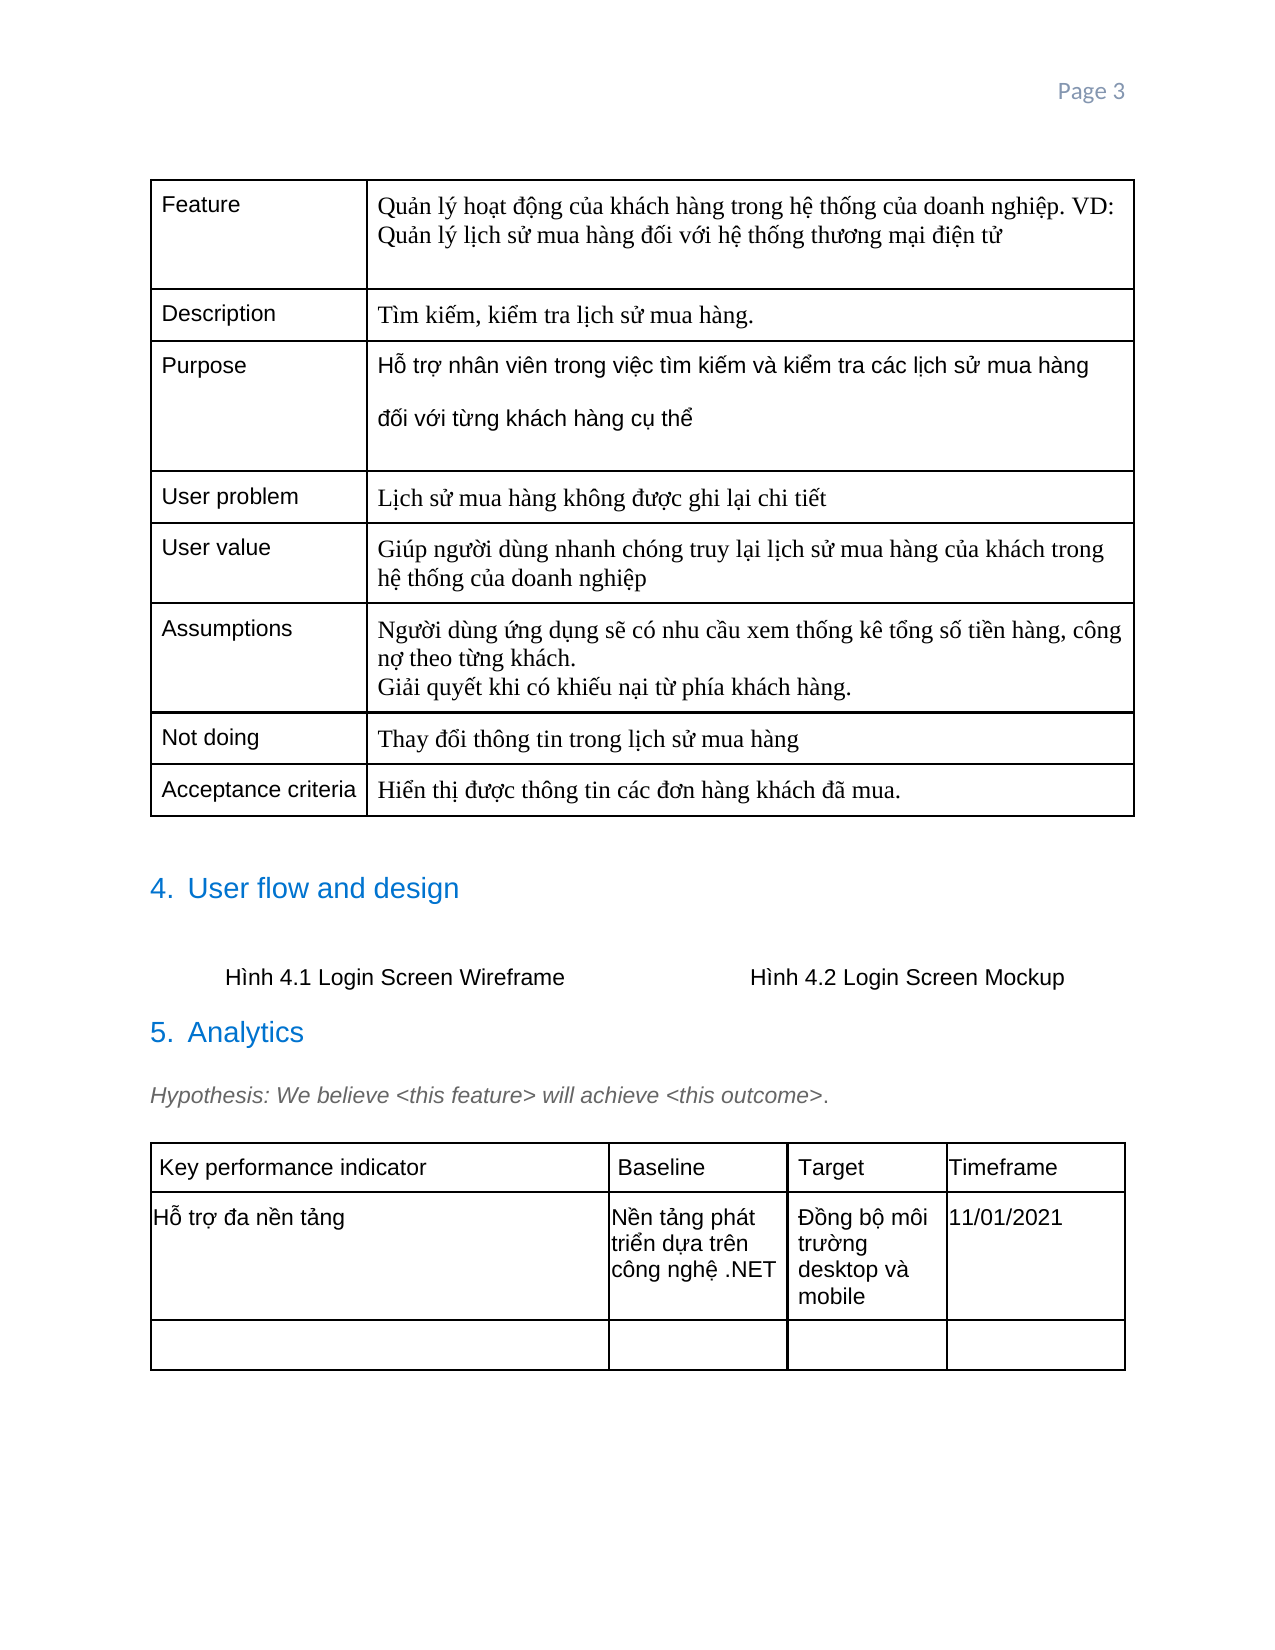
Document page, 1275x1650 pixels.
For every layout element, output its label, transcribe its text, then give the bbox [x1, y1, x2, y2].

table_cell Thay đổi thông tin trong lịch sử mua hàng [368, 714, 1133, 763]
table_cell Nền tảng phát triển dựa trên công nghệ .NET [610, 1193, 786, 1319]
table_header Quản lý hoạt động của khách hàng trong hệ thống của doanh nghiệp. VD: Quản lý lịch sử mua hàng đối với hệ thống thương mại điện tử [368, 181, 1133, 288]
table_cell User problem [152, 472, 366, 522]
table_cell Hiển thị được thông tin các đơn hàng khách đã mua. [368, 765, 1133, 815]
table_cell Hỗ trợ đa nền tảng [152, 1193, 608, 1319]
table_cell Acceptance criteria [152, 765, 366, 815]
table_cell Tìm kiếm, kiểm tra lịch sử mua hàng. [368, 290, 1133, 339]
table_cell Hỗ trợ nhân viên trong việc tìm kiếm và kiểm tra các lịch sử mua hàng đối với từng khách hàng cụ thể [368, 342, 1133, 470]
table_header Timeframe [948, 1144, 1124, 1191]
table_cell Lịch sử mua hàng không được ghi lại chi tiết [368, 472, 1133, 522]
table_header Baseline [610, 1144, 786, 1191]
table_cell Description [152, 290, 366, 339]
table_cell [152, 1321, 608, 1369]
table_cell Assumptions [152, 604, 366, 711]
table_cell 11/01/2021 [948, 1193, 1124, 1319]
subtitle User flow and design [150, 871, 1125, 904]
table_cell [610, 1321, 786, 1369]
table_cell Người dùng ứng dụng sẽ có nhu cầu xem thống kê tổng số tiền hàng, công nợ theo từng khách. Giải quyết khi có khiếu nại từ phía khách hàng. [368, 604, 1133, 711]
table_header Feature [152, 181, 366, 288]
table_header Target [789, 1144, 946, 1191]
subtitle Analytics [150, 1015, 1125, 1048]
table_cell Đồng bộ môi trường desktop và mobile [789, 1193, 946, 1319]
table_cell Not doing [152, 714, 366, 763]
table_cell Purpose [152, 342, 366, 470]
table_cell Giúp người dùng nhanh chóng truy lại lịch sử mua hàng của khách trong hệ thống của doanh nghiệp [368, 524, 1133, 602]
table_cell User value [152, 524, 366, 602]
text Hình 4.1 Login Screen Wireframe Hình 4.2 Login Screen Mockup [150, 963, 1125, 990]
table_cell [789, 1321, 946, 1369]
table_cell [948, 1321, 1124, 1369]
text Hypothesis: We believe <this feature> will achieve <this outcome>. [150, 1082, 1125, 1108]
table_header Key performance indicator [152, 1144, 608, 1191]
